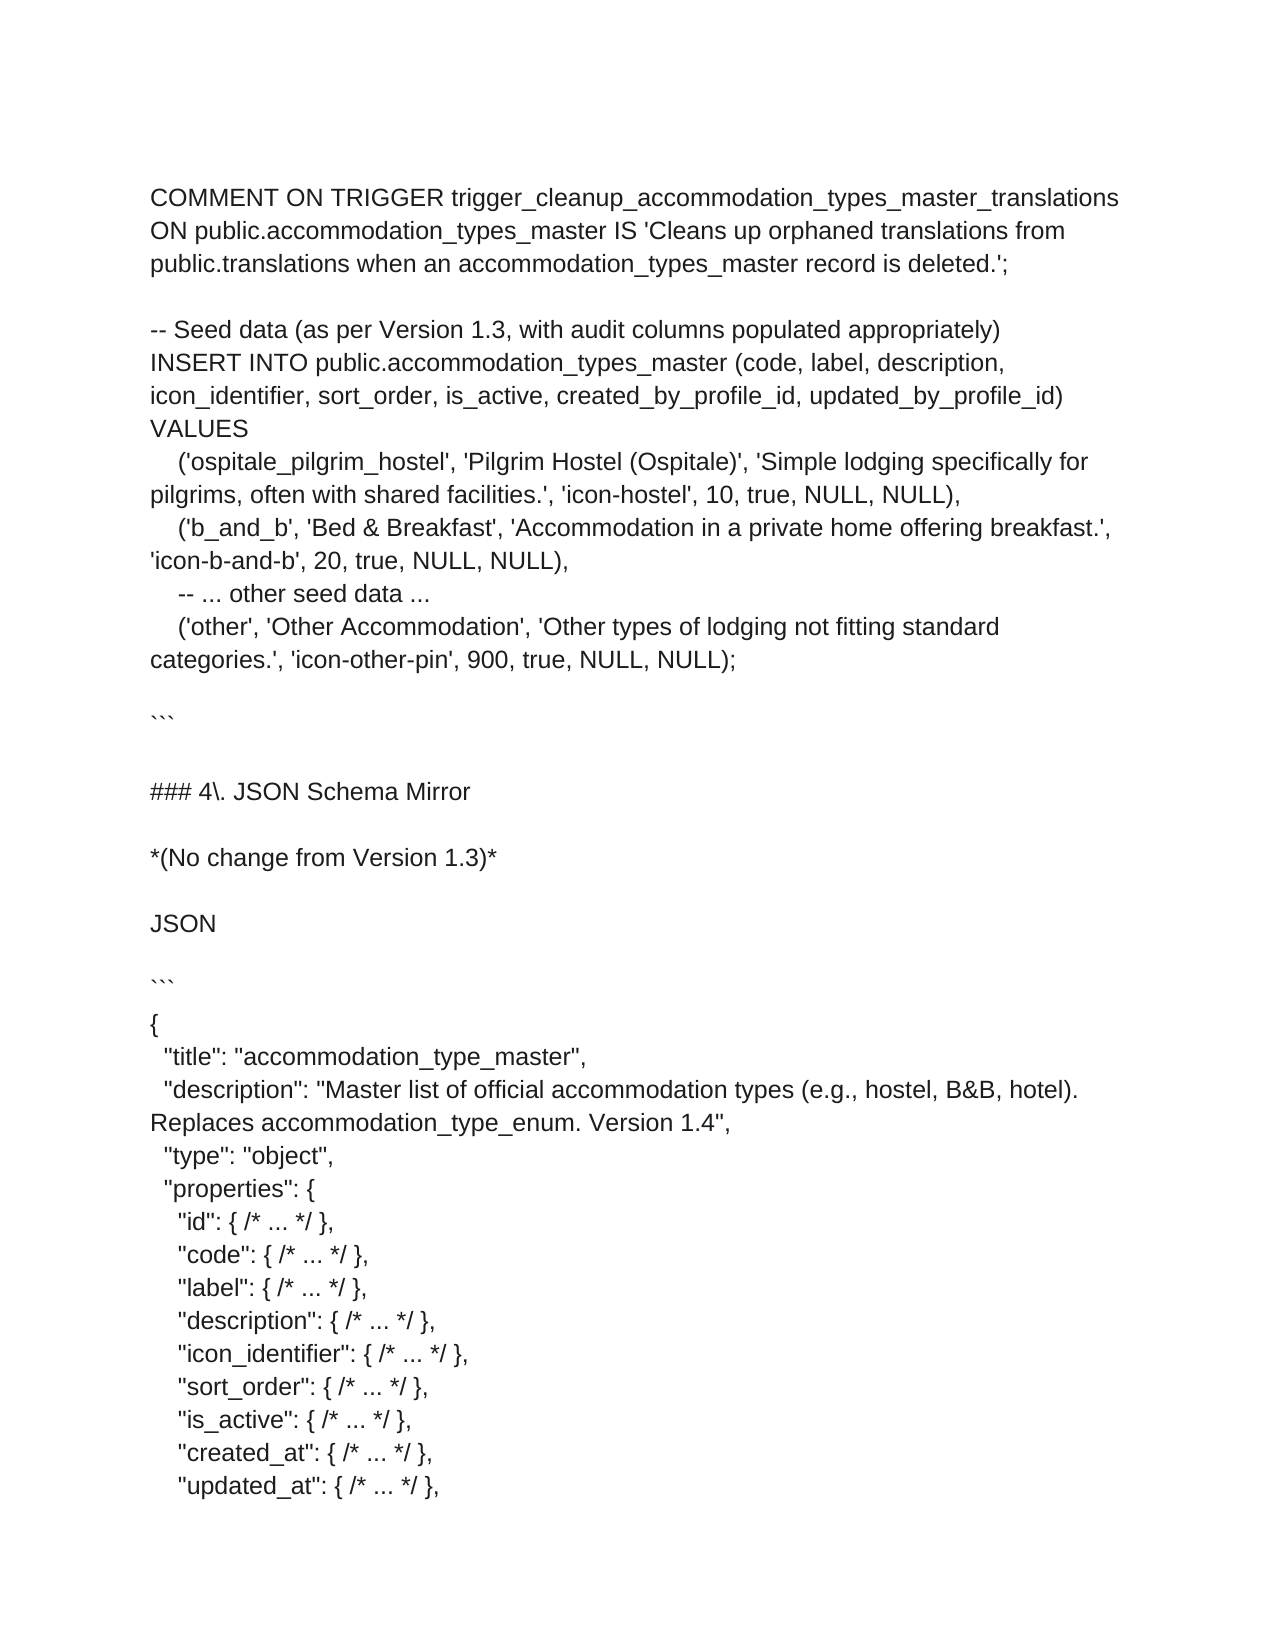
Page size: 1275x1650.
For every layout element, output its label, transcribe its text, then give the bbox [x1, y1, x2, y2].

text "updated_at": { /* ... */ }, [150, 1471, 1125, 1499]
text "title": "accommodation_type_master", [150, 1042, 1125, 1070]
text ('b_and_b', 'Bed & Breakfast', 'Accommodation in a private home offering breakfast.', 'icon-b-and-b', 20, true, NULL, NULL), [150, 513, 1125, 575]
text "type": "object", [150, 1141, 1125, 1169]
text -- Seed data (as per Version 1.3, with audit columns populated appropriately) [150, 315, 1125, 344]
text ('other', 'Other Accommodation', 'Other types of lodging not fitting standard categories.', 'icon-other-pin', 900, true, NULL, NULL); [150, 612, 1125, 674]
text *(No change from Version 1.3)* [150, 843, 1125, 872]
text ``` [150, 711, 1125, 740]
text "properties": { [150, 1174, 1125, 1202]
text ('ospitale_pilgrim_hostel', 'Pilgrim Hostel (Ospitale)', 'Simple lodging specifically for pilgrims, often with shared facilities.', 'icon-hostel', 10, true, NULL, NULL), [150, 447, 1125, 509]
text "is_active": { /* ... */ }, [150, 1405, 1125, 1433]
text "icon_identifier": { /* ... */ }, [150, 1339, 1125, 1367]
text "description": "Master list of official accommodation types (e.g., hostel, B&B, hotel). Replaces accommodation_type_enum. Version 1.4", [150, 1074, 1125, 1136]
text -- ... other seed data ... [150, 579, 1125, 608]
text "sort_order": { /* ... */ }, [150, 1372, 1125, 1401]
text "id": { /* ... */ }, [150, 1207, 1125, 1235]
text "code": { /* ... */ }, [150, 1240, 1125, 1268]
text ### 4\. JSON Schema Mirror [150, 777, 1125, 806]
text INSERT INTO public.accommodation_types_master (code, label, description, icon_identifier, sort_order, is_active, created_by_profile_id, updated_by_profile_id) VALUES [150, 348, 1125, 443]
text "created_at": { /* ... */ }, [150, 1438, 1125, 1467]
text COMMENT ON TRIGGER trigger_cleanup_accommodation_types_master_translations ON public.accommodation_types_master IS 'Cleans up orphaned translations from public.translations when an accommodation_types_master record is deleted.'; [150, 183, 1125, 278]
text JSON [150, 909, 1125, 938]
text "label": { /* ... */ }, [150, 1273, 1125, 1301]
text "description": { /* ... */ }, [150, 1306, 1125, 1334]
text { [150, 1008, 1125, 1037]
text ``` [150, 976, 1125, 1004]
